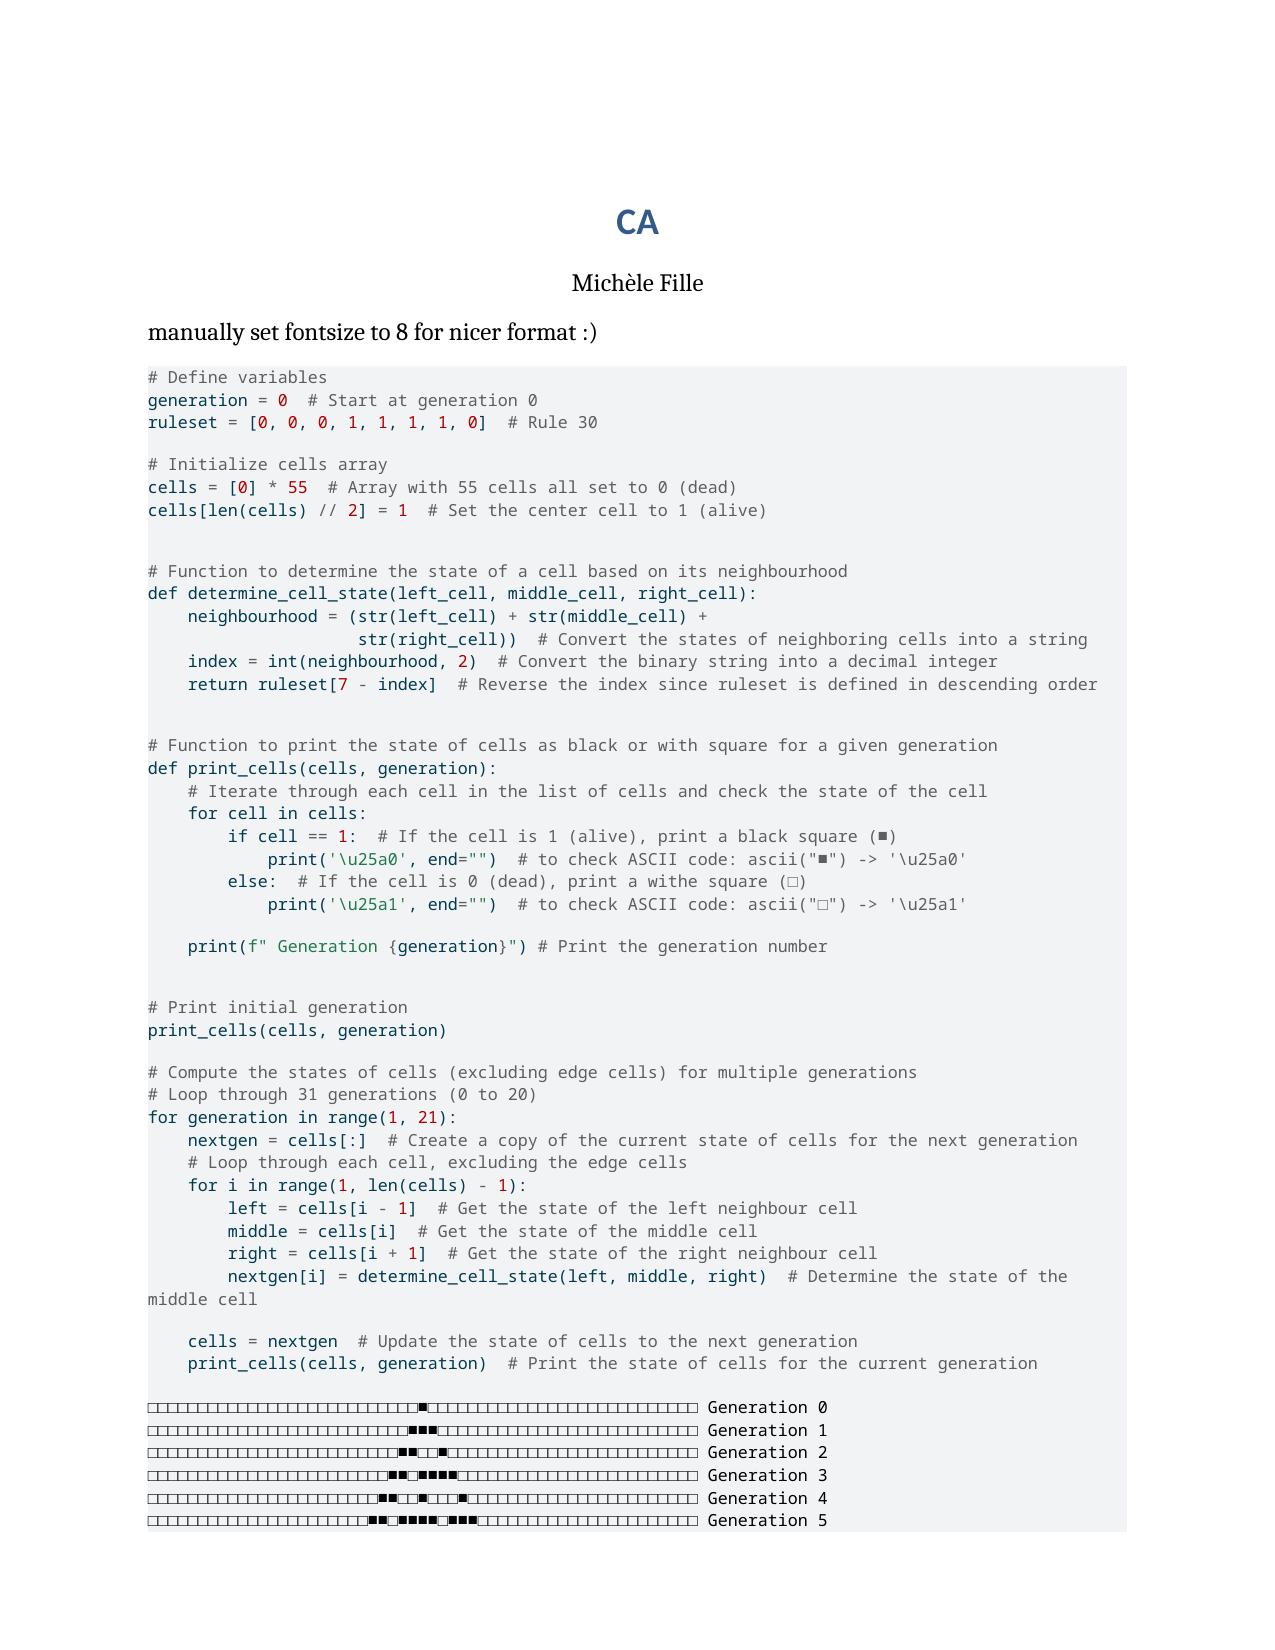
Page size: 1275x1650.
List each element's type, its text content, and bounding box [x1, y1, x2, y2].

text manually set fontsize to 8 for nicer format :) [148, 318, 1127, 347]
text Michèle Fille [148, 268, 1127, 297]
title CA [148, 198, 1127, 243]
text # Define variables generation = 0 # Start at generation 0 ruleset = [0, 0, 0, 1, 1, 1, 1, 0] # Rule 30 # Initialize cells array cells = [0] * 55 # Array with 55 cells all set to 0 (dead) cells[len(cells) // 2] = 1 # Set the center cell to 1 (alive) # Function to determine the state of a cell based on its neighbourhood def determine_cell_state(left_cell, middle_cell, right_cell): neighbourhood = (str(left_cell) + str(middle_cell) + str(right_cell)) # Convert the states of neighboring cells into a string index = int(neighbourhood, 2) # Convert the binary string into a decimal integer return ruleset[7 - index] # Reverse the index since ruleset is defined in descending order # Function to print the state of cells as black or with square for a given generation def print_cells(cells, generation): # Iterate through each cell in the list of cells and check the state of the cell for cell in cells: if cell == 1: # If the cell is 1 (alive), print a black square (■) print('\u25a0', end="") # to check ASCII code: ascii("■") -> '\u25a0' else: # If the cell is 0 (dead), print a withe square (□) print('\u25a1', end="") # to check ASCII code: ascii("□") -> '\u25a1' print(f" Generation {generation}") # Print the generation number # Print initial generation print_cells(cells, generation) # Compute the states of cells (excluding edge cells) for multiple generations # Loop through 31 generations (0 to 20) for generation in range(1, 21): nextgen = cells[:] # Create a copy of the current state of cells for the next generation # Loop through each cell, excluding the edge cells for i in range(1, len(cells) - 1): left = cells[i - 1] # Get the state of the left neighbour cell middle = cells[i] # Get the state of the middle cell right = cells[i + 1] # Get the state of the right neighbour cell nextgen[i] = determine_cell_state(left, middle, right) # Determine the state of the middle cell cells = nextgen # Update the state of cells to the next generation print_cells(cells, generation) # Print the state of cells for the current generation [148, 366, 1127, 1375]
